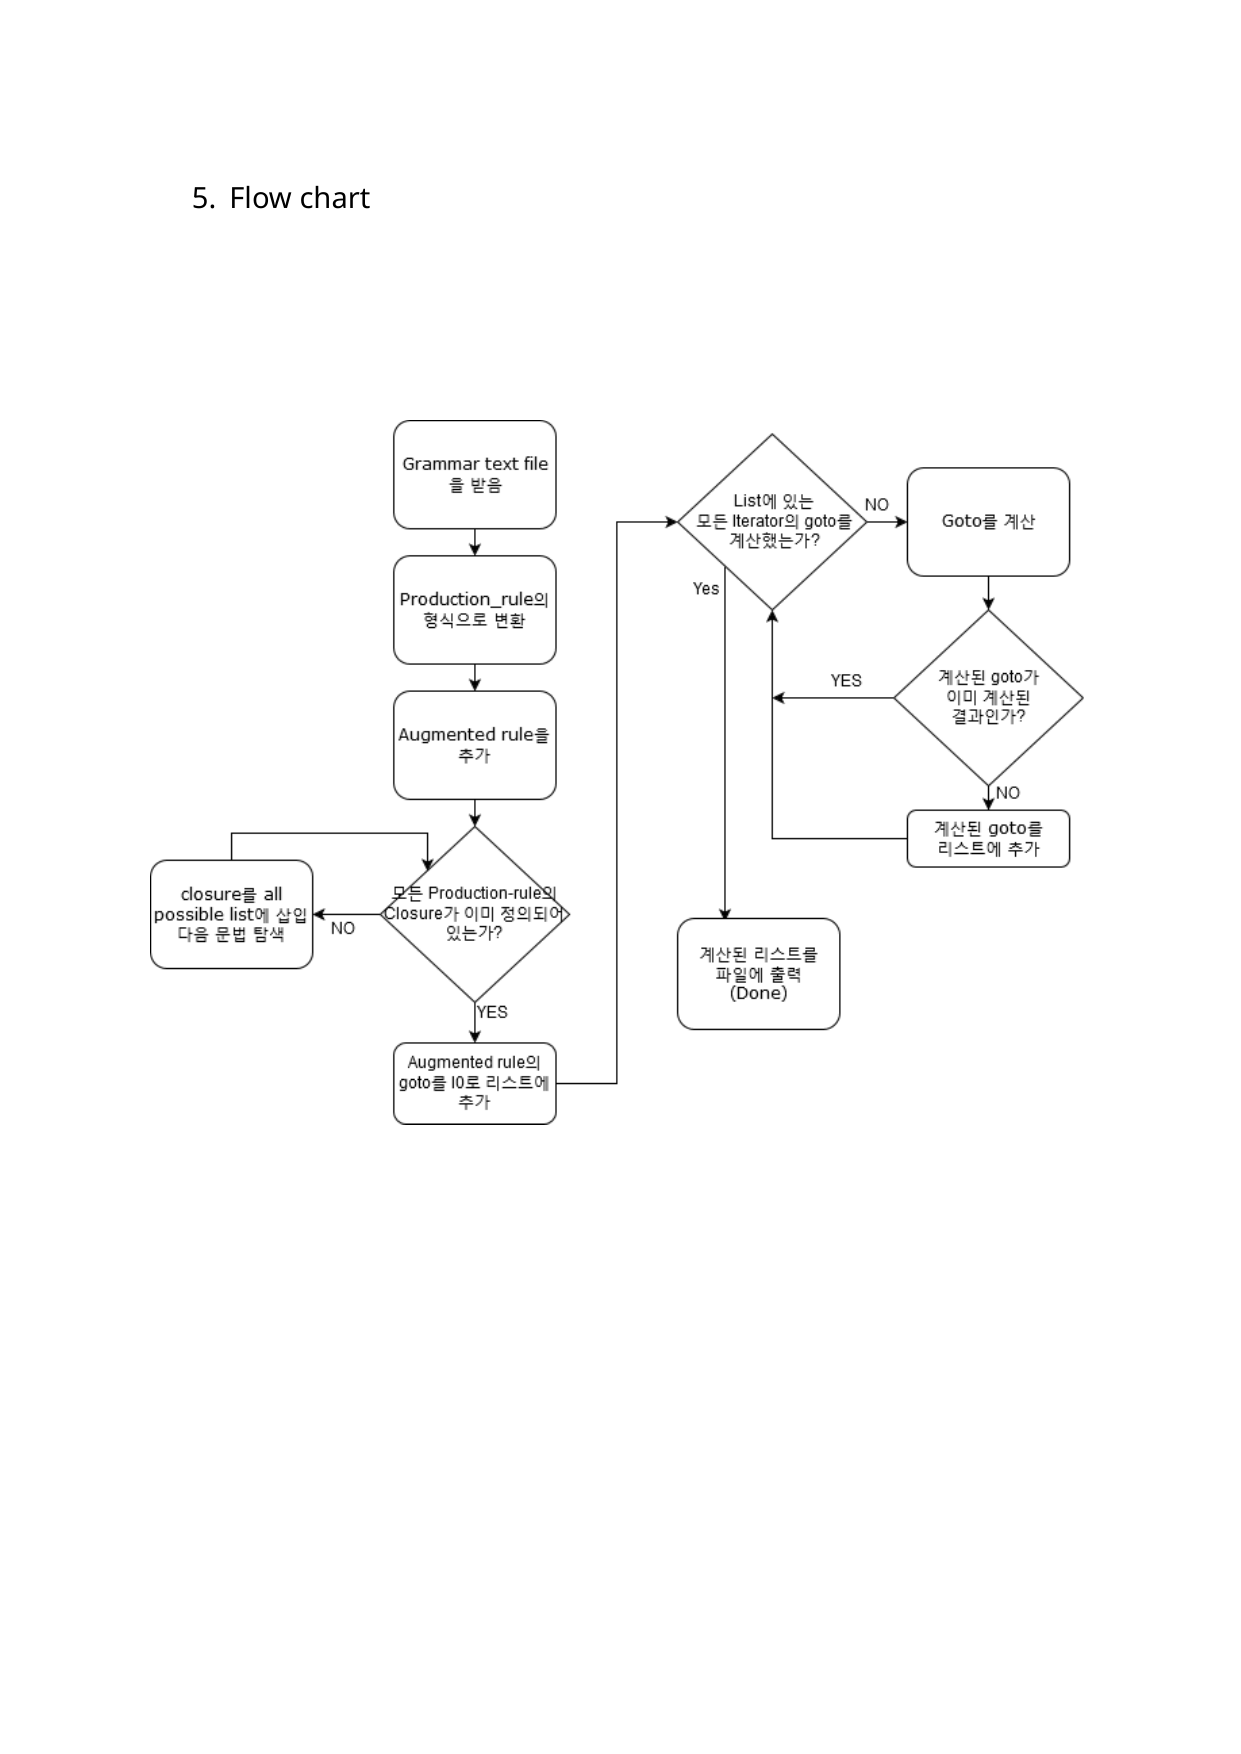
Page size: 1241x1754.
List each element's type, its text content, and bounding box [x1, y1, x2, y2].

list Flow chart [192, 177, 1090, 217]
picture [150, 420, 1084, 1125]
